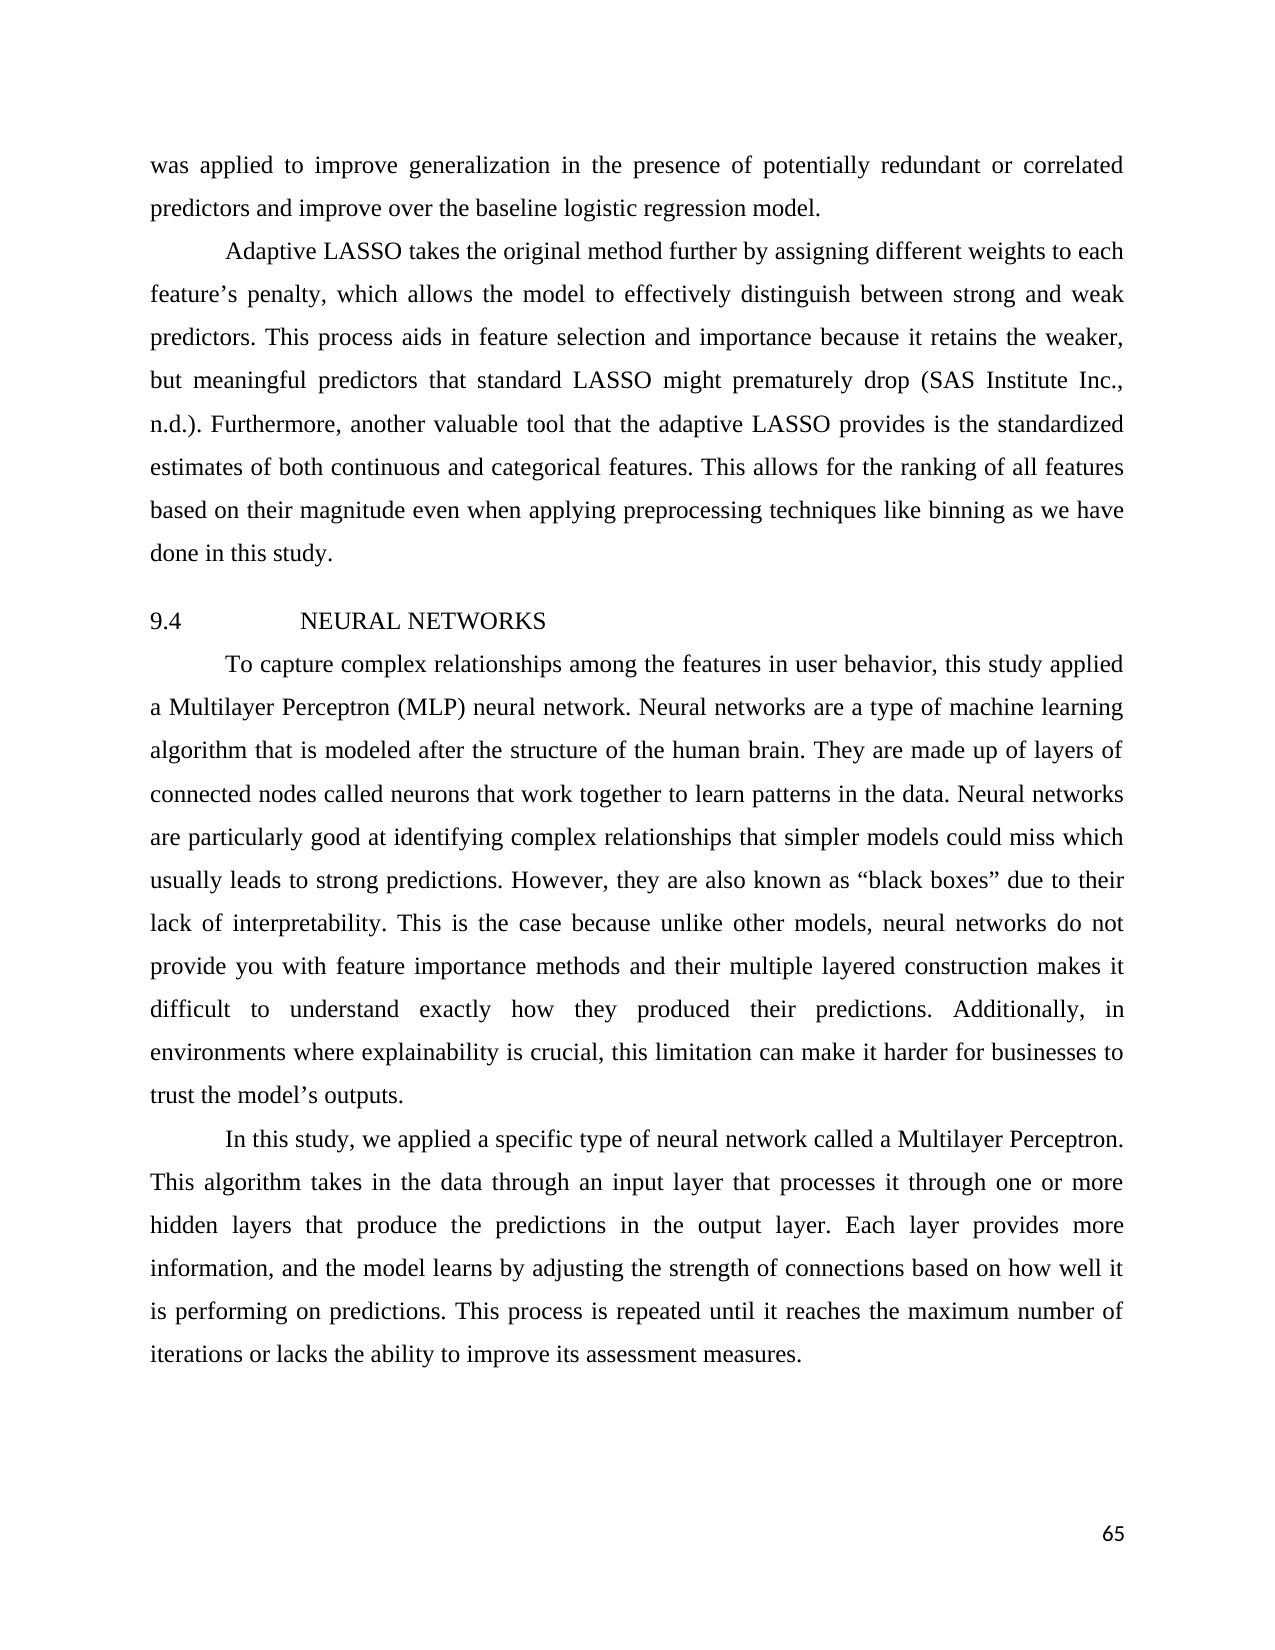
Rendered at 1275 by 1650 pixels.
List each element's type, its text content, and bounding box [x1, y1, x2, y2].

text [150, 150, 1125, 222]
text Adaptive LASSO takes the original method further by assigning different weights to each feature’s penalty, which allows the model to effectively distinguish between strong and weak predictors. This process aids in feature selection and importance because it retains the weaker, but meaningful predictors that standard LASSO might prematurely drop (SAS Institute Inc., n.d.). Furthermore, another valuable tool that the adaptive LASSO provides is the standardized estimates of both continuous and categorical features. This allows for the ranking of all features based on their magnitude even when applying preprocessing techniques like binning as we have done in this study. [150, 236, 1125, 567]
subtitle NEURAL NETWORKS [150, 606, 1125, 635]
text In this study, we applied a specific type of neural network called a Multilayer Perceptron. This algorithm takes in the data through an input layer that processes it through one or more hidden layers that produce the predictions in the output layer. Each layer provides more information, and the model learns by adjusting the strength of connections based on how well it is performing on predictions. This process is repeated until it reaches the maximum number of iterations or lacks the ability to improve its assessment measures. [150, 1124, 1125, 1368]
text To capture complex relationships among the features in user behavior, this study applied a Multilayer Perceptron (MLP) neural network. Neural networks are a type of machine learning algorithm that is modeled after the structure of the human brain. They are made up of layers of connected nodes called neurons that work together to learn patterns in the data. Neural networks are particularly good at identifying complex relationships that simpler models could miss which usually leads to strong predictions. However, they are also known as “black boxes” due to their lack of interpretability. This is the case because unlike other models, neural networks do not provide you with feature importance methods and their multiple layered construction makes it difficult to understand exactly how they produced their predictions. Additionally, in environments where explainability is crucial, this limitation can make it harder for businesses to trust the model’s outputs. [150, 649, 1125, 1109]
